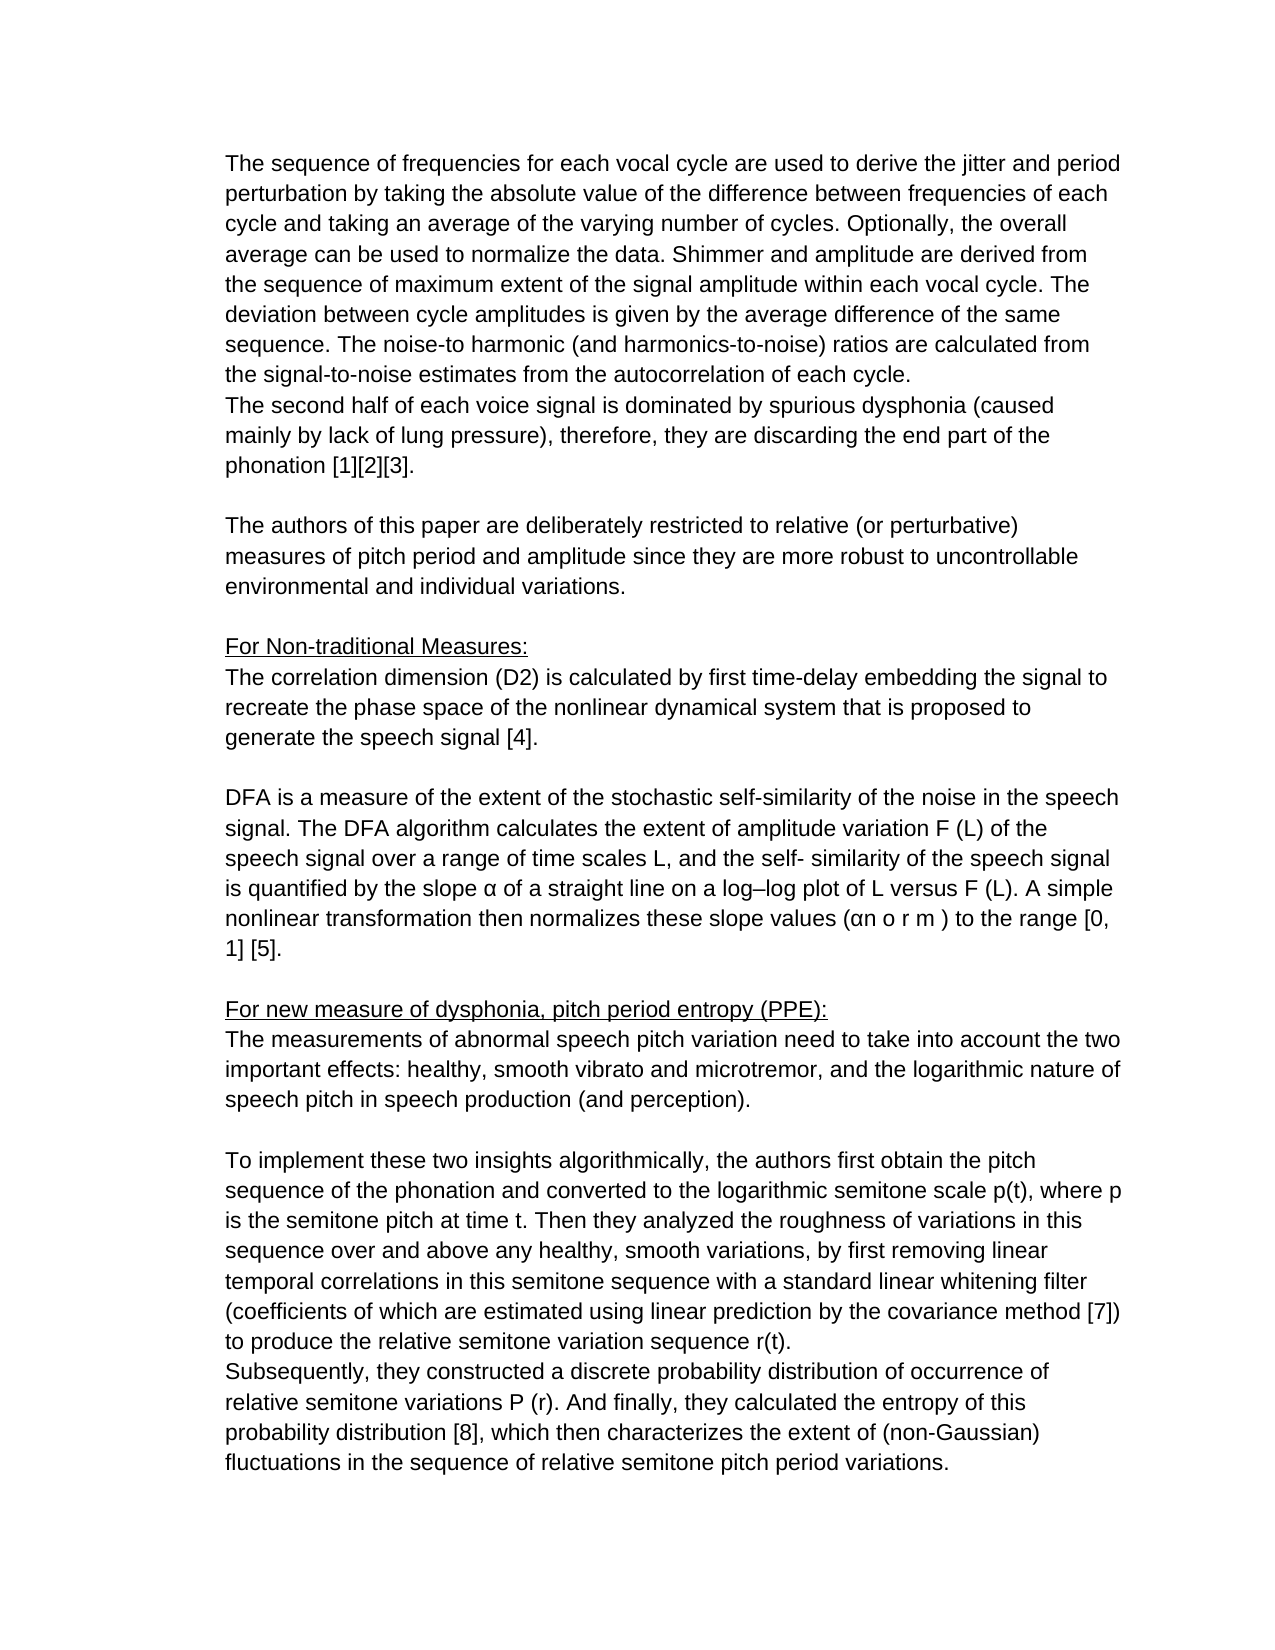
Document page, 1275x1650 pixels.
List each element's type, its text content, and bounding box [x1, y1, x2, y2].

text The measurements of abnormal speech pitch variation need to take into account the two important effects: healthy, smooth vibrato and microtremor, and the logarithmic nature of speech pitch in speech production (and perception). [225, 1026, 1125, 1113]
text To implement these two insights algorithmically, the authors first obtain the pitch sequence of the phonation and converted to the logarithmic semitone scale p(t), where p is the semitone pitch at time t. Then they analyzed the roughness of variations in this sequence over and above any healthy, smooth variations, by first removing linear temporal correlations in this semitone sequence with a standard linear whitening filter (coefficients of which are estimated using linear prediction by the covariance method [7]) to produce the relative semitone variation sequence r(t). [225, 1147, 1125, 1354]
text Subsequently, they constructed a discrete probability distribution of occurrence of relative semitone variations P (r). And finally, they calculated the entropy of this probability distribution [8], which then characterizes the extent of (non-Gaussian) fluctuations in the sequence of relative semitone pitch period variations. [225, 1358, 1125, 1475]
text The second half of each voice signal is dominated by spurious dysphonia (caused mainly by lack of lung pressure), therefore, they are discarding the end part of the phonation [1][2][3]. [225, 392, 1125, 509]
text DFA is a measure of the extent of the stochastic self-similarity of the noise in the speech signal. The DFA algorithm calculates the extent of amplitude variation F (L) of the speech signal over a range of time scales L, and the self- similarity of the speech signal is quantified by the slope α of a straight line on a log–log plot of L versus F (L). A simple nonlinear transformation then normalizes these slope values (αn o r m ) to the range [0, 1] [5]. [225, 784, 1125, 962]
text For Non-traditional Measures: [225, 633, 1125, 660]
text For new measure of dysphonia, pitch period entropy (PPE): [225, 996, 1125, 1022]
text The correlation dimension (D2) is calculated by first time-delay embedding the signal to recreate the phase space of the nonlinear dynamical system that is proposed to generate the speech signal [4]. [225, 663, 1125, 750]
text The sequence of frequencies for each vocal cycle are used to derive the jitter and period perturbation by taking the absolute value of the difference between frequencies of each cycle and taking an average of the varying number of cycles. Optionally, the overall average can be used to normalize the data. Shimmer and amplitude are derived from the sequence of maximum extent of the signal amplitude within each vocal cycle. The deviation between cycle amplitudes is given by the average difference of the same sequence. The noise-to harmonic (and harmonics-to-noise) ratios are calculated from the signal-to-noise estimates from the autocorrelation of each cycle. [225, 150, 1125, 388]
text The authors of this paper are deliberately restricted to relative (or perturbative) measures of pitch period and amplitude since they are more robust to uncontrollable environmental and individual variations. [225, 512, 1125, 599]
